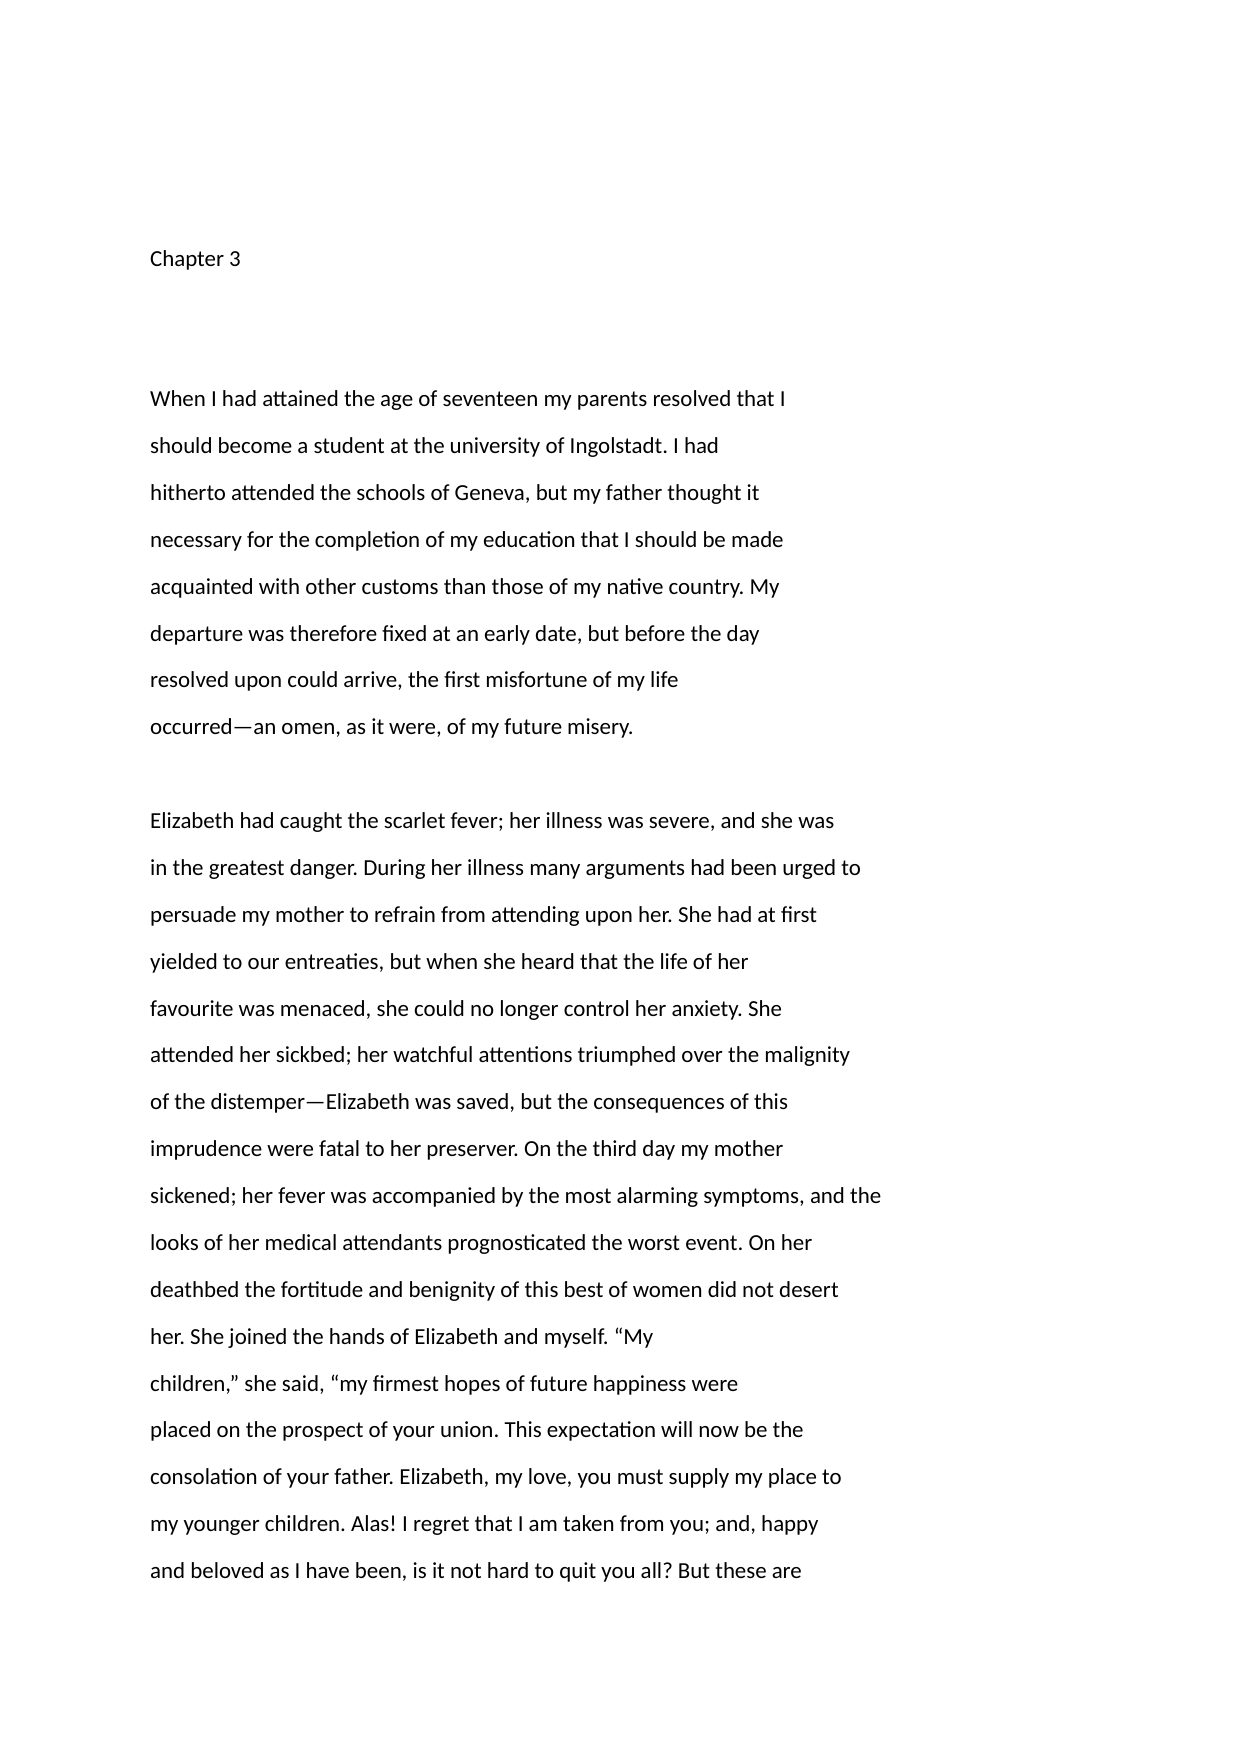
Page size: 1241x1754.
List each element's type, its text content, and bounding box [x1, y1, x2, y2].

text should become a student at the university of Ingolstadt. I had [150, 431, 1090, 459]
text attended her sickbed; her watchful attentions triumphed over the malignity [150, 1041, 1090, 1069]
text acquainted with other customs than those of my native country. My [150, 572, 1090, 600]
text her. She joined the hands of Elizabeth and myself. “My [150, 1322, 1090, 1350]
text departure was therefore fixed at an early date, but before the day [150, 619, 1090, 647]
text favourite was menaced, she could no longer control her anxiety. She [150, 994, 1090, 1022]
text children,” she said, “my firmest hopes of future happiness were [150, 1369, 1090, 1397]
text imprudence were fatal to her preserver. On the third day my mother [150, 1134, 1090, 1162]
text resolved upon could arrive, the first misfortune of my life [150, 666, 1090, 694]
text occurred—an omen, as it were, of my future misery. [150, 712, 1090, 741]
text yielded to our entreaties, but when she heard that the life of her [150, 947, 1090, 975]
text Elizabeth had caught the scarlet fever; her illness was severe, and she was [150, 806, 1090, 834]
text looks of her medical attendants prognosticated the worst event. On her [150, 1228, 1090, 1256]
text hitherto attended the schools of Geneva, but my father thought it [150, 478, 1090, 506]
text my younger children. Alas! I regret that I am taken from you; and, happy [150, 1509, 1090, 1537]
text of the distemper—Elizabeth was saved, but the consequences of this [150, 1087, 1090, 1116]
text placed on the prospect of your union. This expectation will now be the [150, 1416, 1090, 1444]
text Chapter 3 [150, 244, 1090, 272]
text deathbed the fortitude and benignity of this best of women did not desert [150, 1275, 1090, 1303]
text persuade my mother to refrain from attending upon her. She had at first [150, 900, 1090, 928]
text sickened; her fever was accompanied by the most alarming symptoms, and the [150, 1181, 1090, 1209]
text When I had attained the age of seventeen my parents resolved that I [150, 384, 1090, 412]
text consolation of your father. Elizabeth, my love, you must supply my place to [150, 1462, 1090, 1491]
text in the greatest danger. During her illness many arguments had been urged to [150, 853, 1090, 881]
text and beloved as I have been, is it not hard to quit you all? But these are [150, 1556, 1090, 1584]
text necessary for the completion of my education that I should be made [150, 525, 1090, 553]
